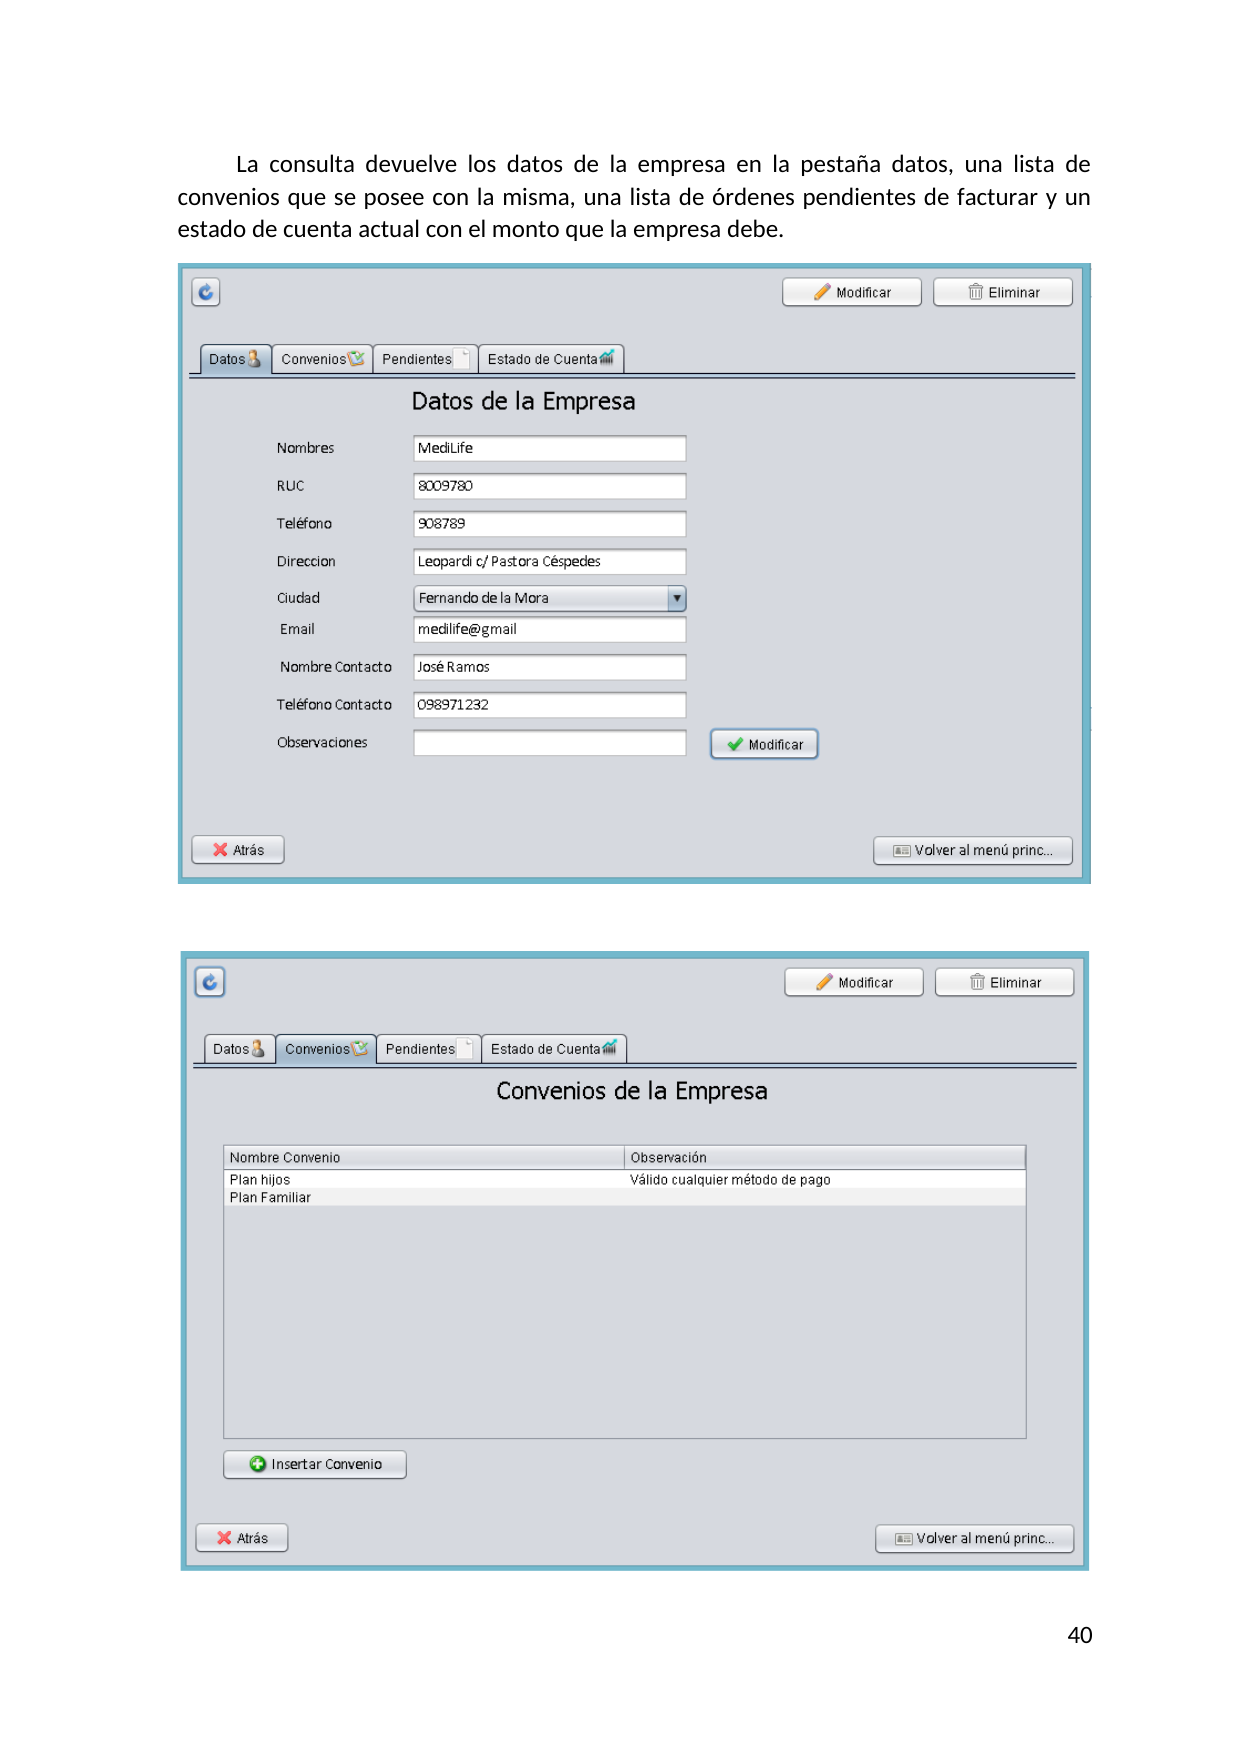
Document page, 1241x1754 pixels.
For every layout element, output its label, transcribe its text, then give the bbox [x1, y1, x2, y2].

picture [180, 951, 1090, 1572]
picture [177, 263, 1092, 884]
text La consulta devuelve los datos de la empresa en la pestaña datos, una lista de convenios que se posee con la misma, una lista de órdenes pendientes de facturar y un estado de cuenta actual con el monto que la empresa debe. [177, 148, 1092, 244]
